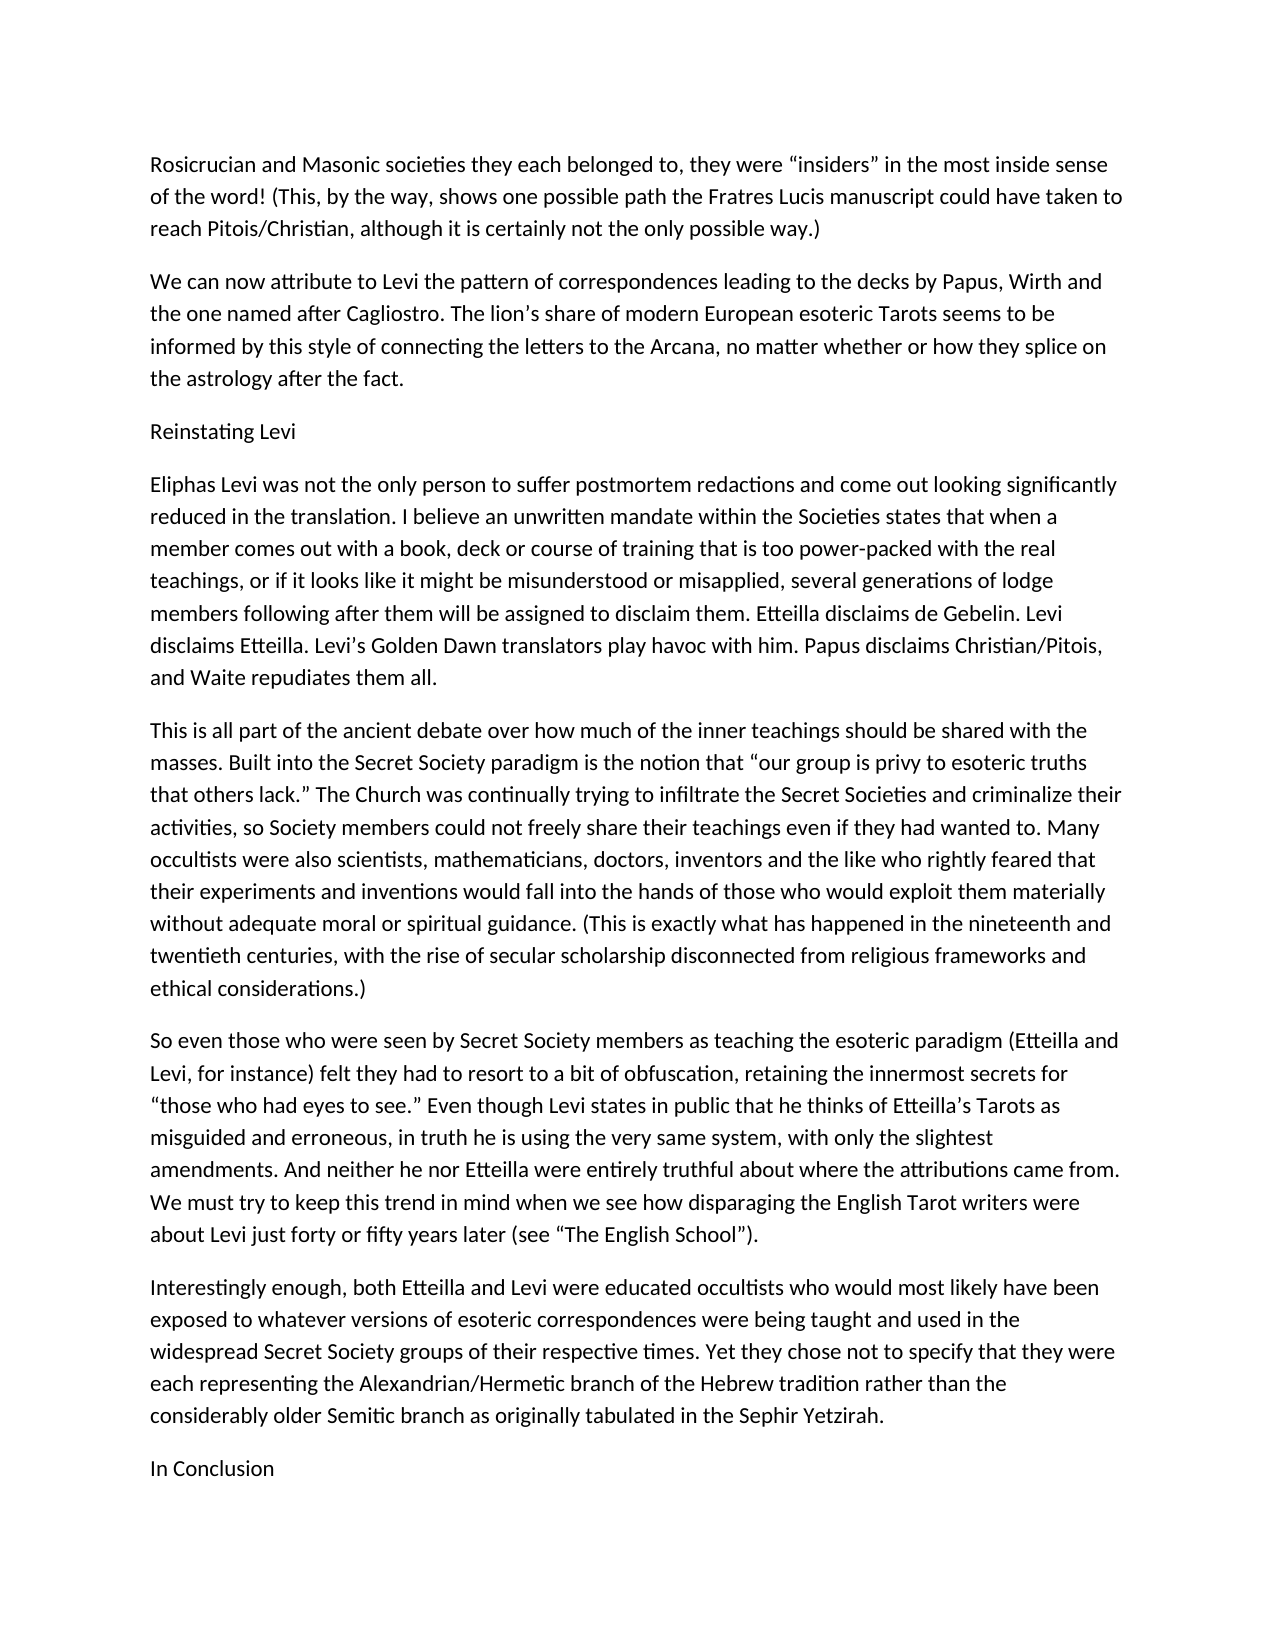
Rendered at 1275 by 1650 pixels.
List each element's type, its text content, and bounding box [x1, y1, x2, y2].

text Reinstating Levi [150, 417, 1125, 445]
text This is all part of the ancient debate over how much of the inner teachings should be shared with the masses. Built into the Secret Society paradigm is the notion that “our group is privy to esoteric truths that others lack.” The Church was continually trying to infiltrate the Secret Societies and criminalize their activities, so Society members could not freely share their teachings even if they had wanted to. Many occultists were also scientists, mathematicians, doctors, inventors and the like who rightly feared that their experiments and inventions would fall into the hands of those who would exploit them materially without adequate moral or spiritual guidance. (This is exactly what has happened in the nineteenth and twentieth centuries, with the rise of secular scholarship disconnected from religious frameworks and ethical considerations.) [150, 716, 1125, 1002]
text Interestingly enough, both Etteilla and Levi were educated occultists who would most likely have been exposed to whatever versions of esoteric correspondences were being taught and used in the widespread Secret Society groups of their respective times. Yet they chose not to specify that they were each representing the Alexandrian/Hermetic branch of the Hebrew tradition rather than the considerably older Semitic branch as originally tabulated in the Sephir Yetzirah. [150, 1273, 1125, 1429]
text We can now attribute to Levi the pattern of correspondences leading to the decks by Papus, Wirth and the one named after Cagliostro. The lion’s share of modern European esoteric Tarots seems to be informed by this style of connecting the letters to the Arcana, no matter whether or how they splice on the astrology after the fact. [150, 267, 1125, 392]
text So even those who were seen by Secret Society members as teaching the esoteric paradigm (Etteilla and Levi, for instance) felt they had to resort to a bit of obfuscation, retaining the innermost secrets for “those who had eyes to see.” Even though Levi states in public that he thinks of Etteilla’s Tarots as misguided and erroneous, in truth he is using the very same system, with only the slightest amendments. And neither he nor Etteilla were entirely truthful about where the attributions came from. We must try to keep this trend in mind when we see how disparaging the English Tarot writers were about Levi just forty or fifty years later (see “The English School”). [150, 1027, 1125, 1248]
text In Conclusion [150, 1454, 1125, 1483]
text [150, 150, 1125, 242]
text Eliphas Levi was not the only person to suffer postmortem redactions and come out looking significantly reduced in the translation. I believe an unwritten mandate within the Societies states that when a member comes out with a book, deck or course of training that is too power-packed with the real teachings, or if it looks like it might be misunderstood or misapplied, several generations of lodge members following after them will be assigned to disclaim them. Etteilla disclaims de Gebelin. Levi disclaims Etteilla. Levi’s Golden Dawn translators play havoc with him. Papus disclaims Christian/Pitois, and Waite repudiates them all. [150, 470, 1125, 691]
